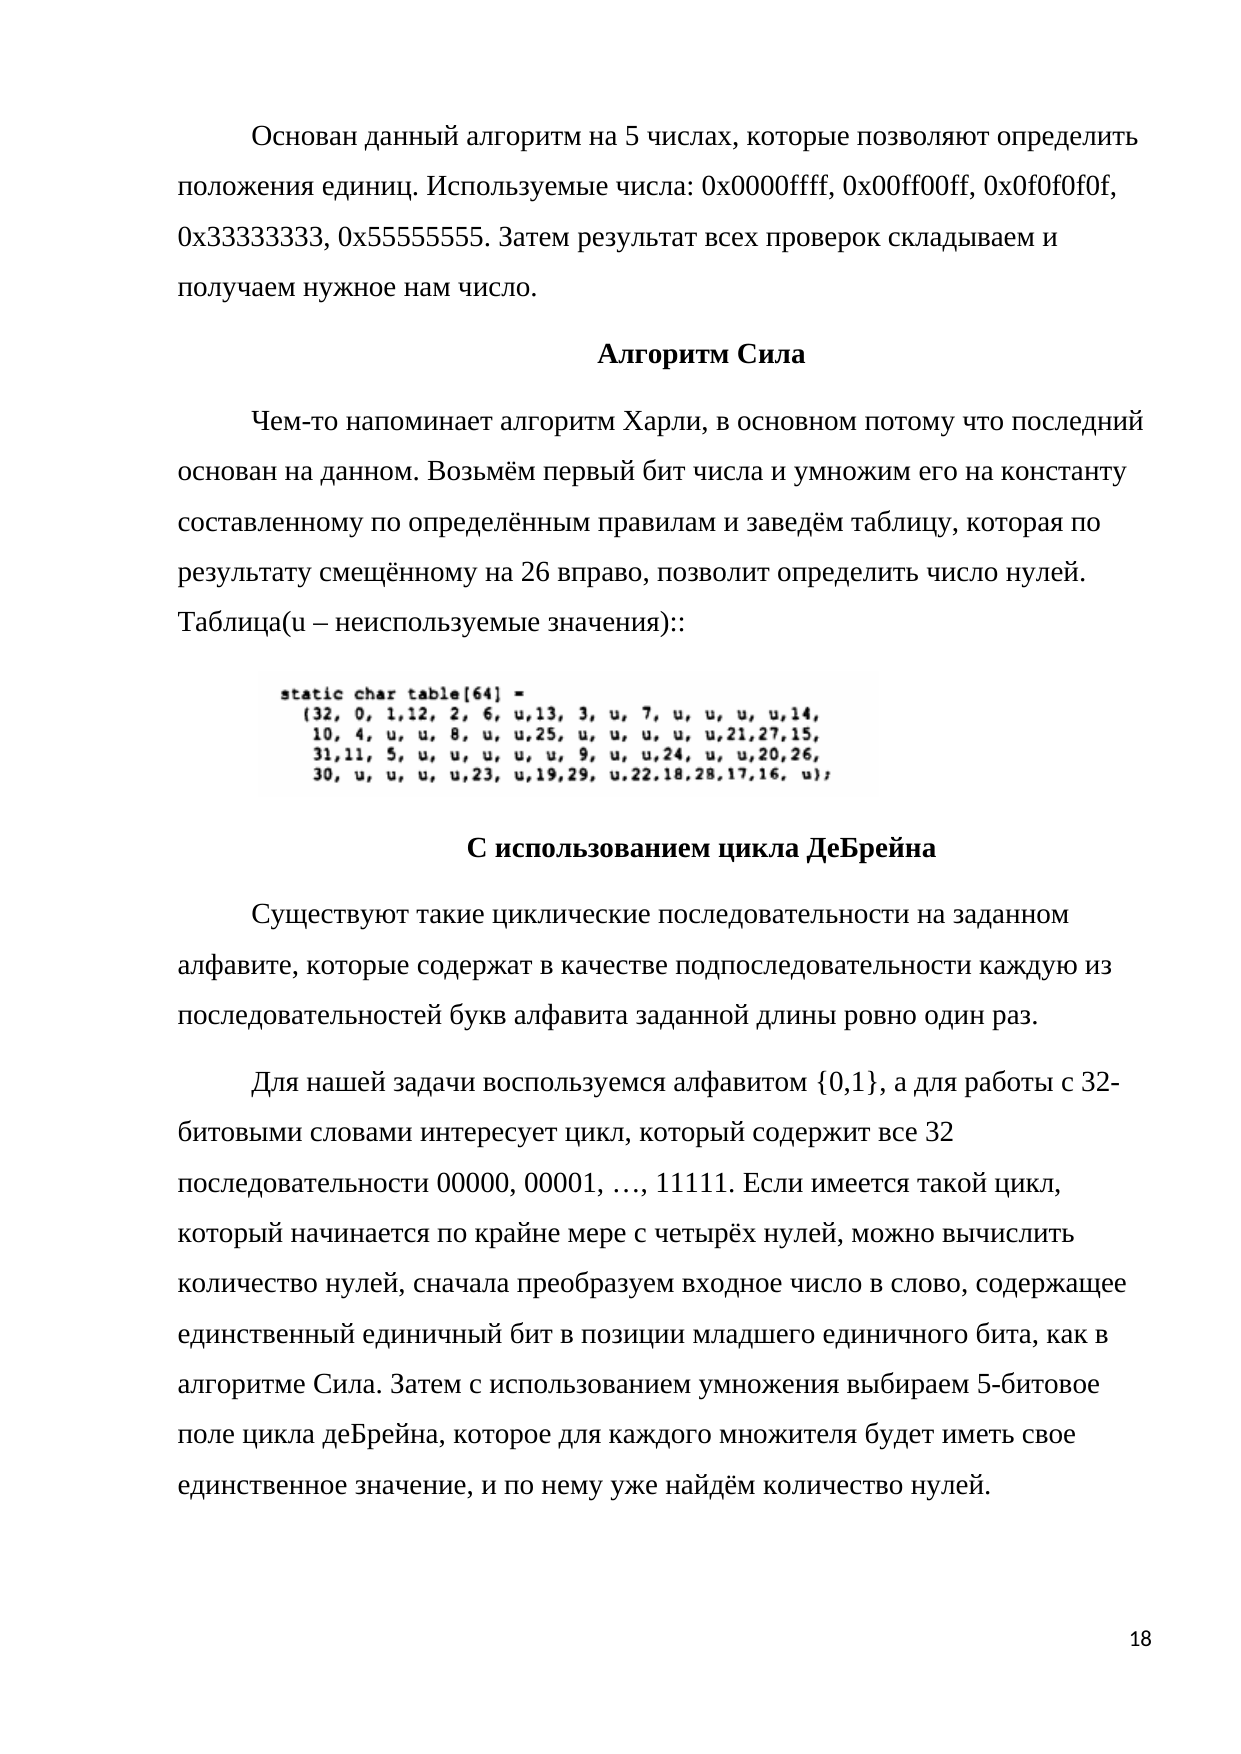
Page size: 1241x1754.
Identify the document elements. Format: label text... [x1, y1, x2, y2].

picture [258, 671, 879, 797]
text Для нашей задачи воспользуемся алфавитом {0,1}, а для работы с 32-битовыми словами интересует цикл, который содержит все 32 последовательности 00000, 00001, …, 11111. Если имеется такой цикл, который начинается по крайне мере с четырёх нулей, можно вычислить количество нулей, сначала преобразуем входное число в слово, содержащее единственный единичный бит в позиции младшего единичного бита, как в алгоритме Сила. Затем с использованием умножения выбираем 5-битовое поле цикла деБрейна, которое для каждого множителя будет иметь свое единственное значение, и по нему уже найдём количество нулей. [177, 1064, 1152, 1500]
text Существуют такие циклические последовательности на заданном алфавите, которые содержат в качестве подпоследовательности каждую из последовательностей букв алфавита заданной длины ровно один раз. [177, 897, 1152, 1031]
text Основан данный алгоритм на 5 числах, которые позволяют определить положения единиц. Используемые числа: 0x0000ffff, 0x00ff00ff, 0x0f0f0f0f, 0x33333333, 0x55555555. Затем результат всех проверок складываем и получаем нужное нам число. [177, 118, 1152, 303]
text Алгоритм Сила [177, 336, 1152, 369]
text Чем-то напоминает алгоритм Харли, в основном потому что последний основан на данном. Возьмём первый бит числа и умножим его на константу составленному по определённым правилам и заведём таблицу, которая по результату смещённому на 26 вправо, позволит определить число нулей. Таблица(u – неиспользуемые значения):: [177, 403, 1152, 638]
text С использованием цикла ДеБрейна [177, 830, 1152, 863]
